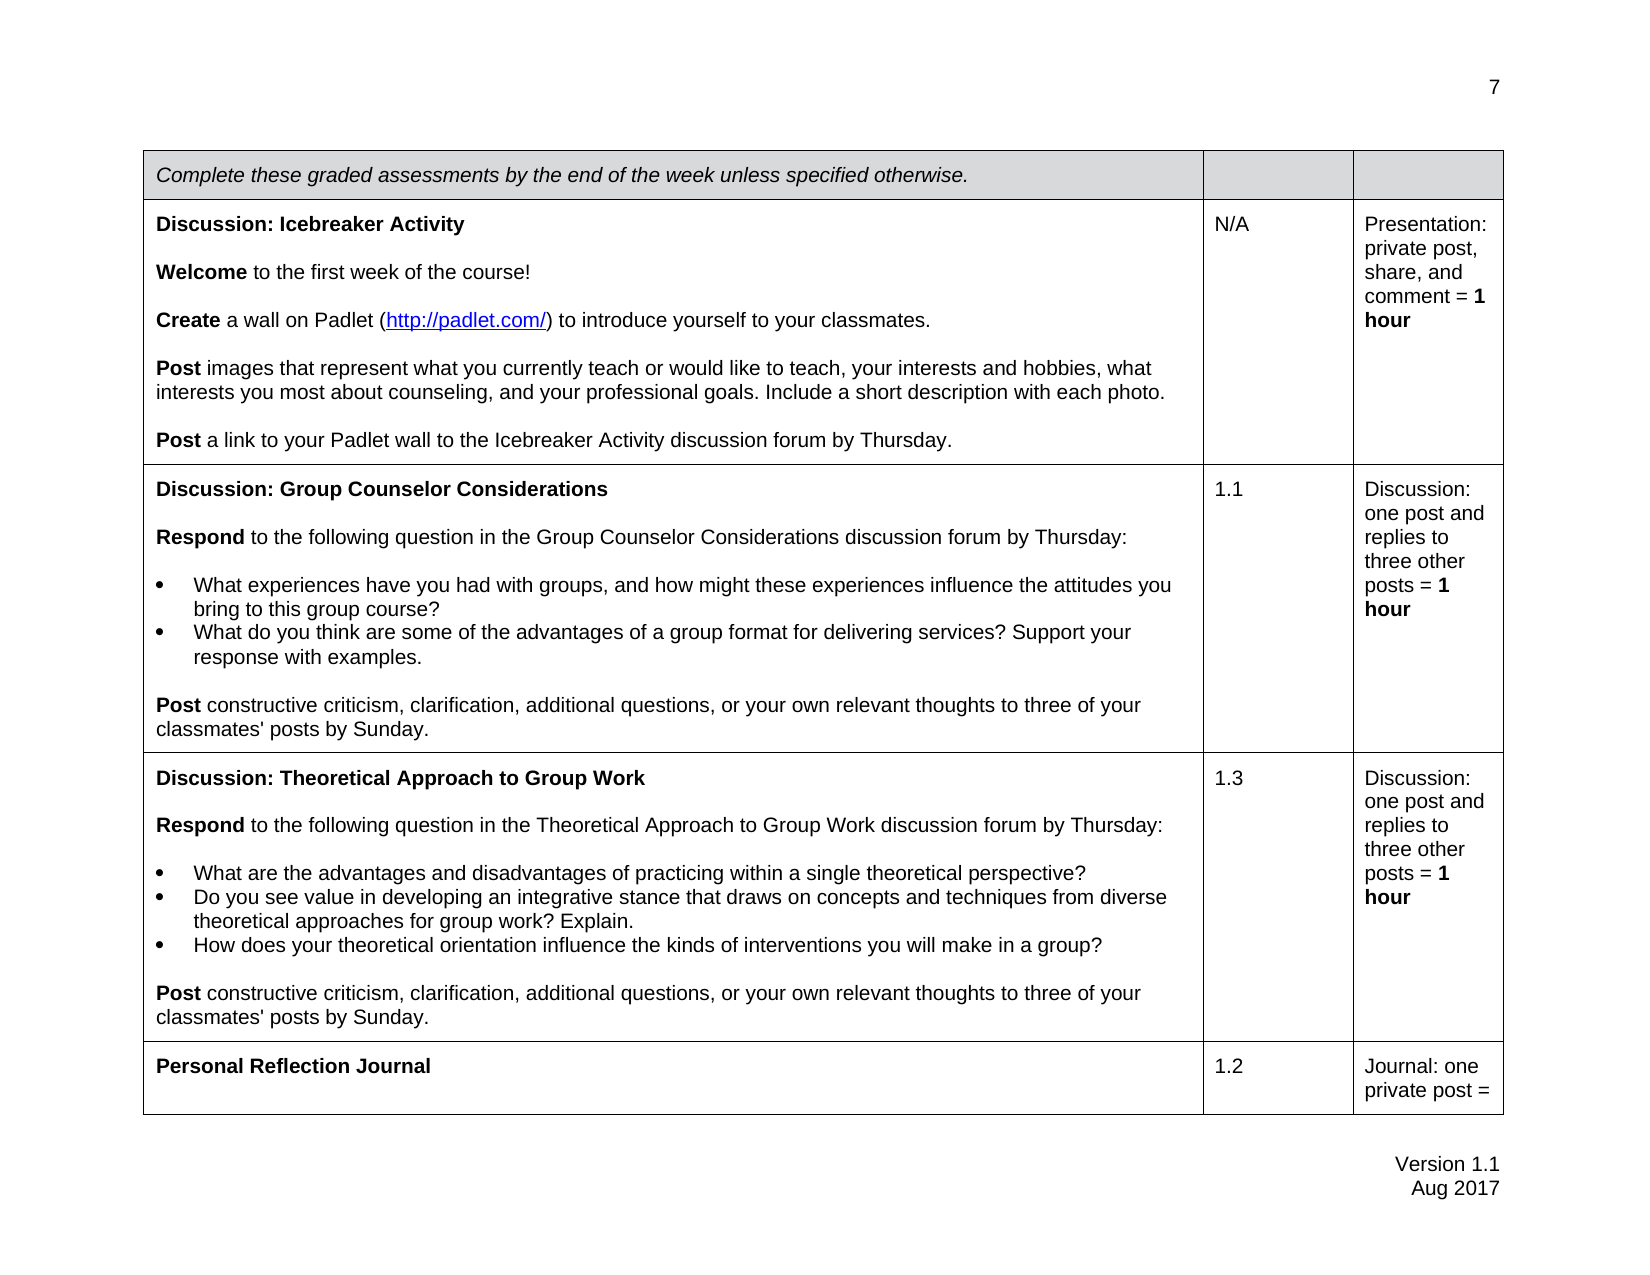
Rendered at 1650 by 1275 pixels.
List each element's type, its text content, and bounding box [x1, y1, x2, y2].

table_cell Alignment [1204, 151, 1353, 199]
table_cell Discussion: Icebreaker Activity Welcome to the first week of the course! Create a wall on Padlet (http://padlet.com/) to introduce yourself to your classmates. Post images that represent what you currently teach or would like to teach, your interests and hobbies, what interests you most about counseling, and your professional goals. Include a short description with each photo. Post a link to your Padlet wall to the Icebreaker Activity discussion forum by Thursday. [144, 200, 1203, 463]
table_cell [1354, 1042, 1503, 1114]
table_cell 1.2 [1204, 1042, 1353, 1114]
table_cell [144, 151, 1203, 199]
table_cell 1.1 [1204, 465, 1353, 752]
table_cell Discussion: one post and replies to three other posts = 1 hour [1354, 465, 1503, 752]
table_cell N/A [1204, 200, 1353, 463]
table_cell 1.3 [1204, 753, 1353, 1041]
table_cell AIE [1354, 151, 1503, 199]
table_cell Discussion: Theoretical Approach to Group Work Respond to the following question in the Theoretical Approach to Group Work discussion forum by Thursday: What are the advantages and disadvantages of practicing within a single theoretical perspective? Do you see value in developing an integrative stance that draws on concepts and techniques from diverse theoretical approaches for group work? Explain. How does your theoretical orientation influence the kinds of interventions you will make in a group? Post constructive criticism, clarification, additional questions, or your own relevant thoughts to three of your classmates' posts by Sunday. [144, 753, 1203, 1041]
table_cell Discussion: Group Counselor Considerations Respond to the following question in the Group Counselor Considerations discussion forum by Thursday: What experiences have you had with groups, and how might these experiences influence the attitudes you bring to this group course? What do you think are some of the advantages of a group format for delivering services? Support your response with examples. Post constructive criticism, clarification, additional questions, or your own relevant thoughts to three of your classmates' posts by Sunday. [144, 465, 1203, 752]
table_cell Presentation: private post, share, and comment = 1 hour [1354, 200, 1503, 463]
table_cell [144, 1042, 1203, 1114]
table_cell Discussion: one post and replies to three other posts = 1 hour [1354, 753, 1503, 1041]
